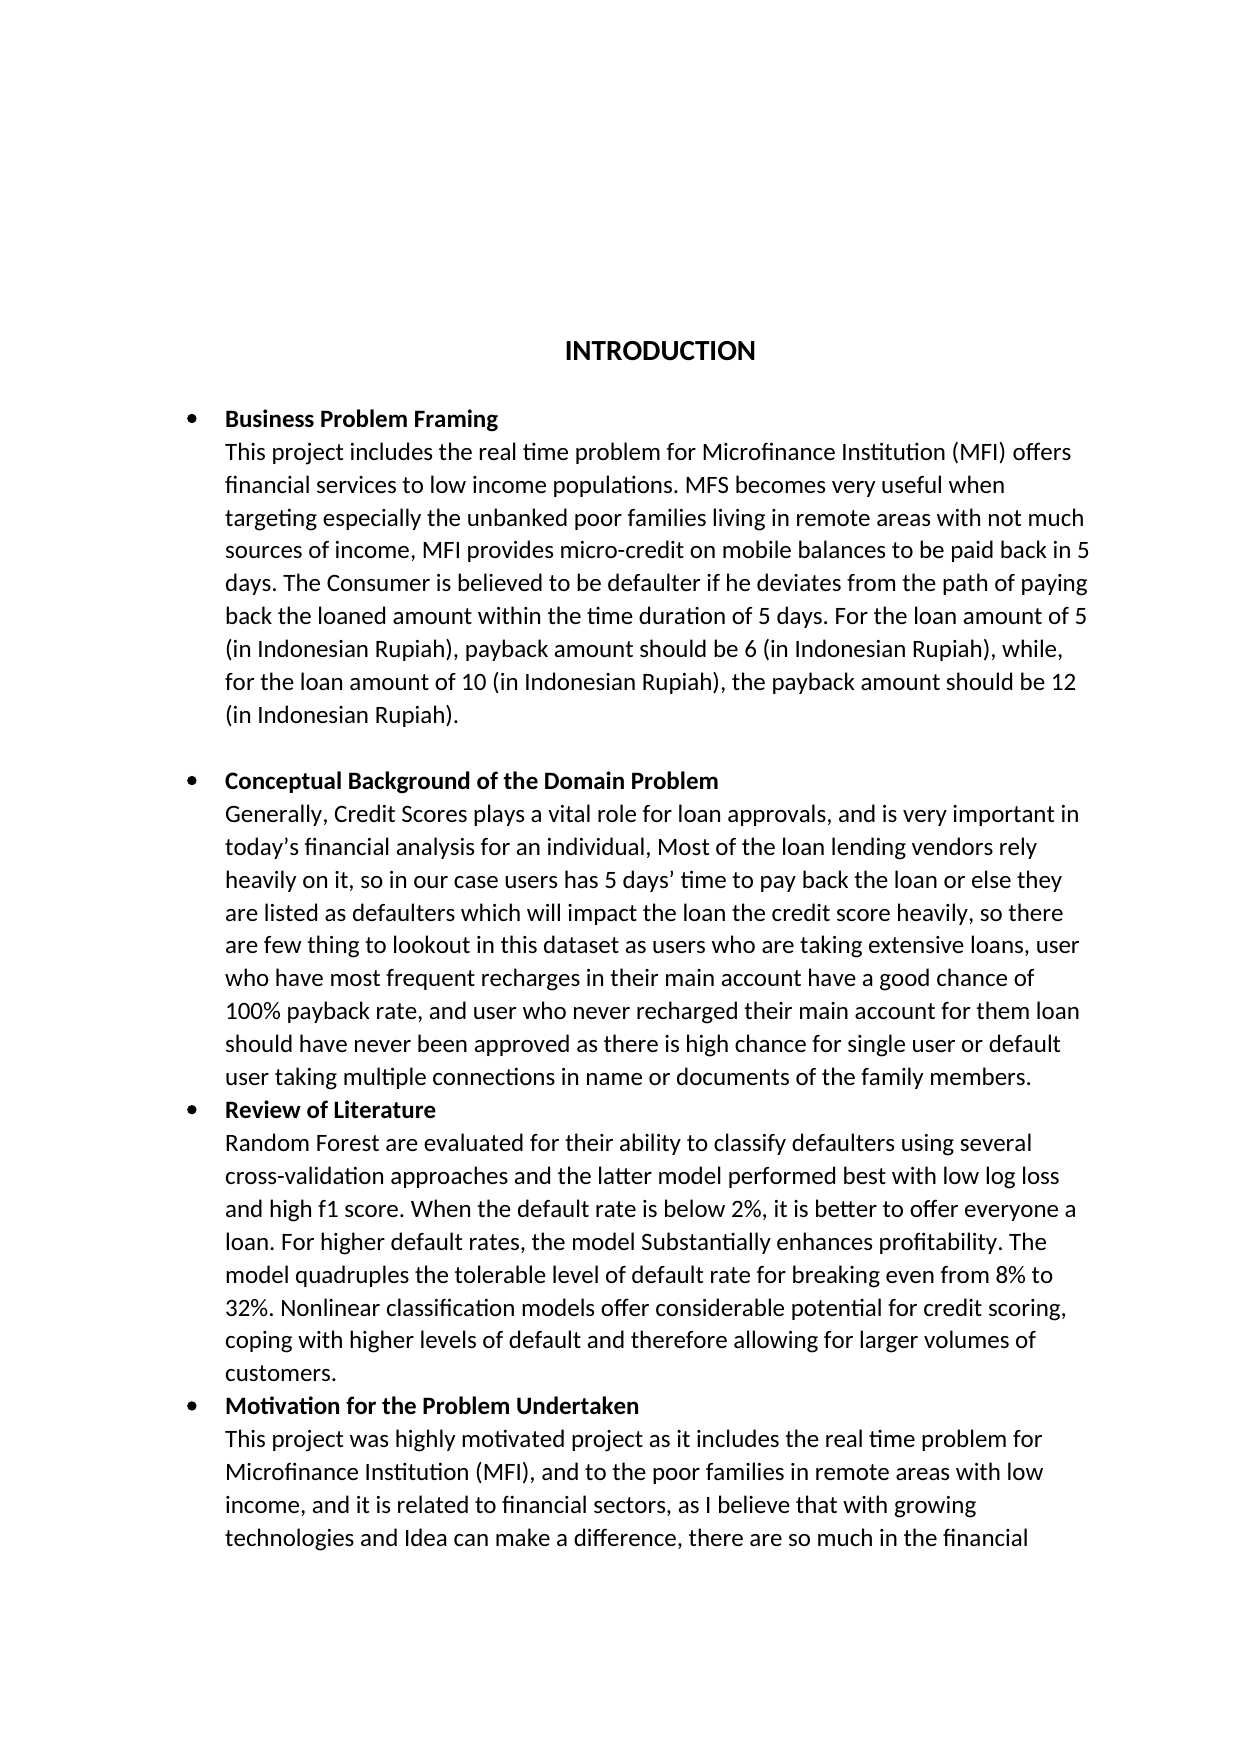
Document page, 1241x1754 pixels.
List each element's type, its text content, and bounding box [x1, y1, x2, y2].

list Motivation for the Problem Undertaken [187, 1391, 1090, 1421]
list Random Forest are evaluated for their ability to classify defaulters using several cross-validation approaches and the latter model performed best with low log loss and high f1 score. When the default rate is below 2%, it is better to offer everyone a loan. For higher default rates, the model Substantially enhances profitability. The model quadruples the tolerable level of default rate for breaking even from 8% to 32%. Nonlinear classification models offer considerable potential for credit scoring, coping with higher levels of default and therefore allowing for larger volumes of customers. [225, 1127, 1090, 1388]
list INTRODUCTION [225, 332, 1090, 367]
list This project includes the real time problem for Microfinance Institution (MFI) offers financial services to low income populations. MFS becomes very useful when targeting especially the unbanked poor families living in remote areas with not much sources of income, MFI provides micro-credit on mobile balances to be paid back in 5 days. The Consumer is believed to be defaulter if he deviates from the path of paying back the loaned amount within the time duration of 5 days. For the loan amount of 5 (in Indonesian Rupiah), payback amount should be 6 (in Indonesian Rupiah), while, for the loan amount of 10 (in Indonesian Rupiah), the payback amount should be 12 (in Indonesian Rupiah). [225, 436, 1090, 730]
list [225, 1423, 1090, 1553]
list Business Problem Framing [187, 403, 1090, 433]
list Review of Literature [187, 1094, 1090, 1125]
list Conceptual Background of the Domain Problem [187, 765, 1090, 796]
list Generally, Credit Scores plays a vital role for loan approvals, and is very important in today’s financial analysis for an individual, Most of the loan lending vendors rely heavily on it, so in our case users has 5 days’ time to pay back the loan or else they are listed as defaulters which will impact the loan the credit score heavily, so there are few thing to lookout in this dataset as users who are taking extensive loans, user who have most frequent recharges in their main account have a good chance of 100% payback rate, and user who never recharged their main account for them loan should have never been approved as there is high chance for single user or default user taking multiple connections in name or documents of the family members. [225, 798, 1090, 1092]
